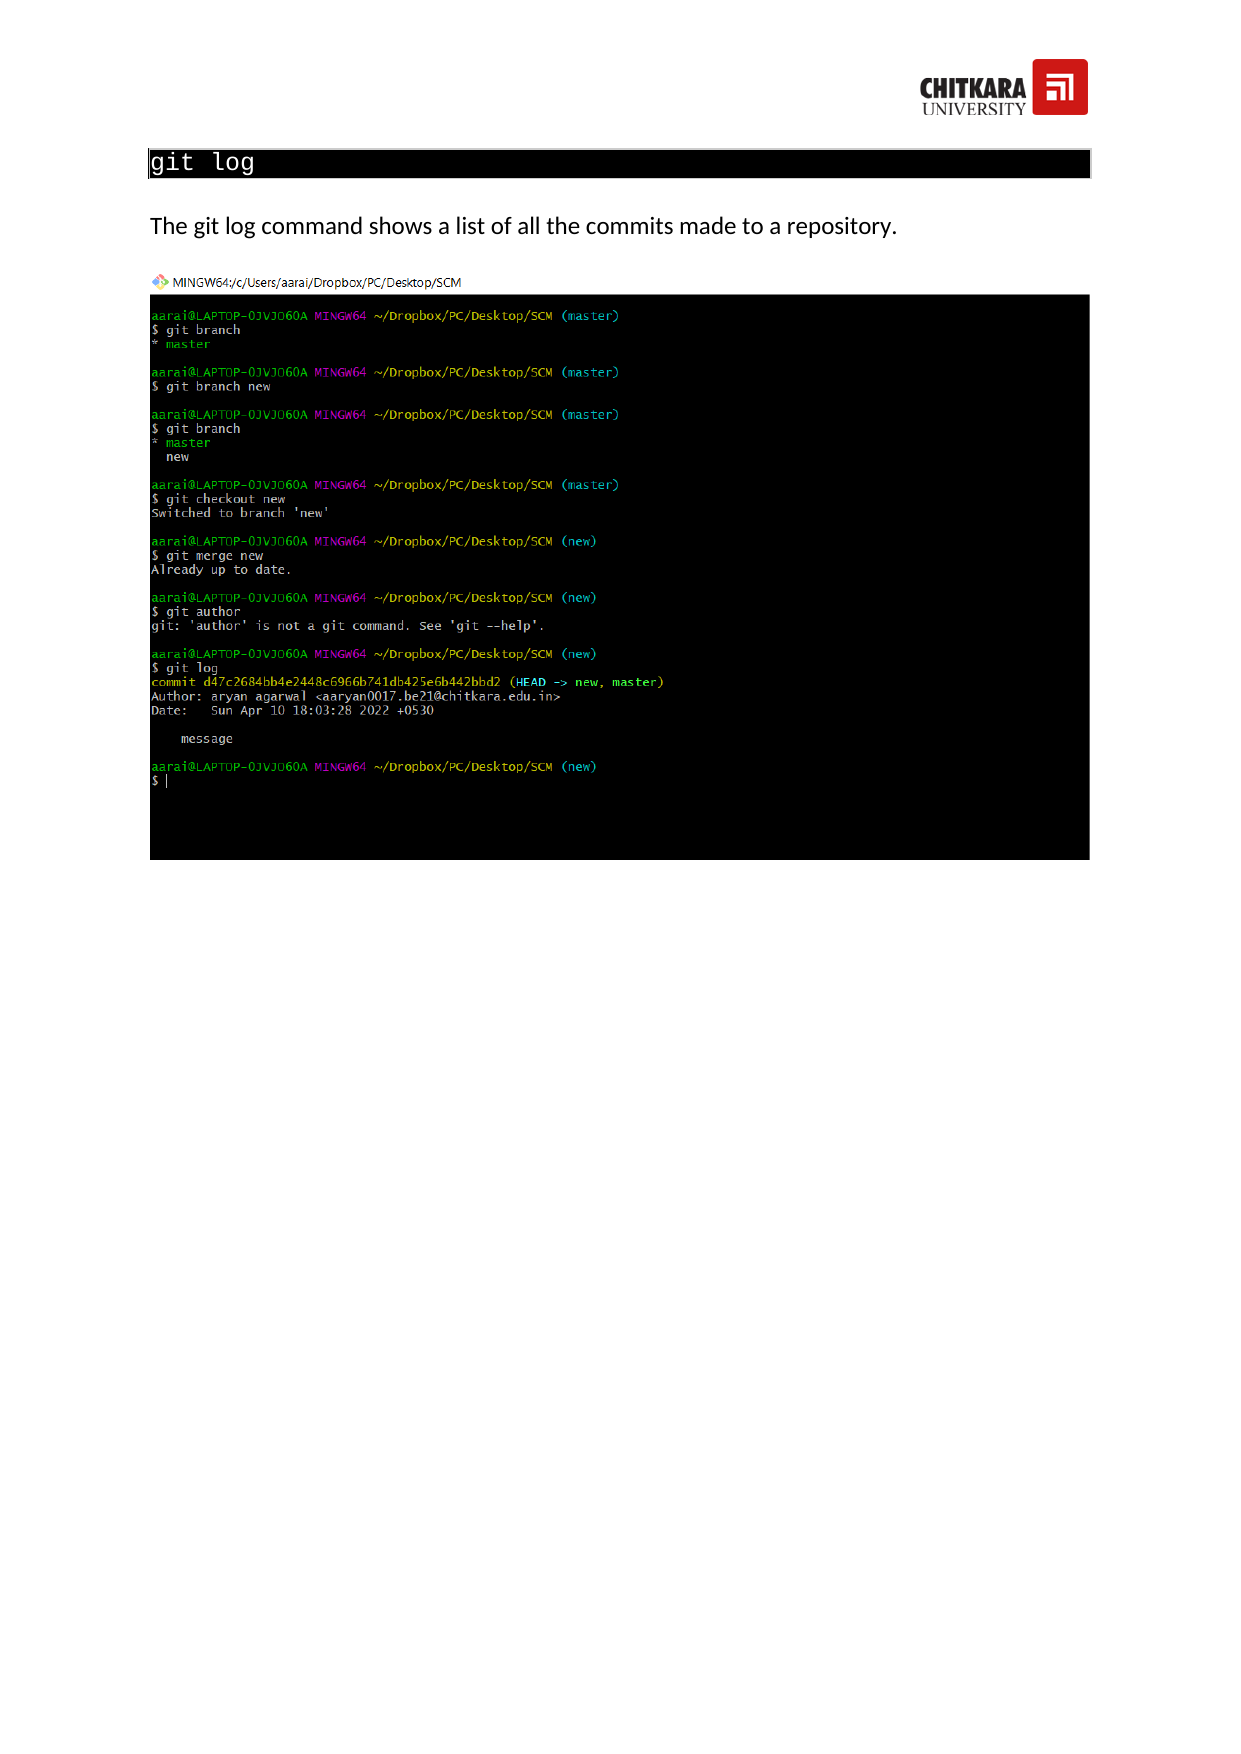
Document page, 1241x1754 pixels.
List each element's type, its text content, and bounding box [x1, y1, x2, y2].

picture [920, 59, 1091, 118]
text The git log command shows a list of all the commits made to a repository. [150, 210, 1090, 270]
picture [150, 270, 1090, 860]
text git log [150, 150, 1090, 178]
